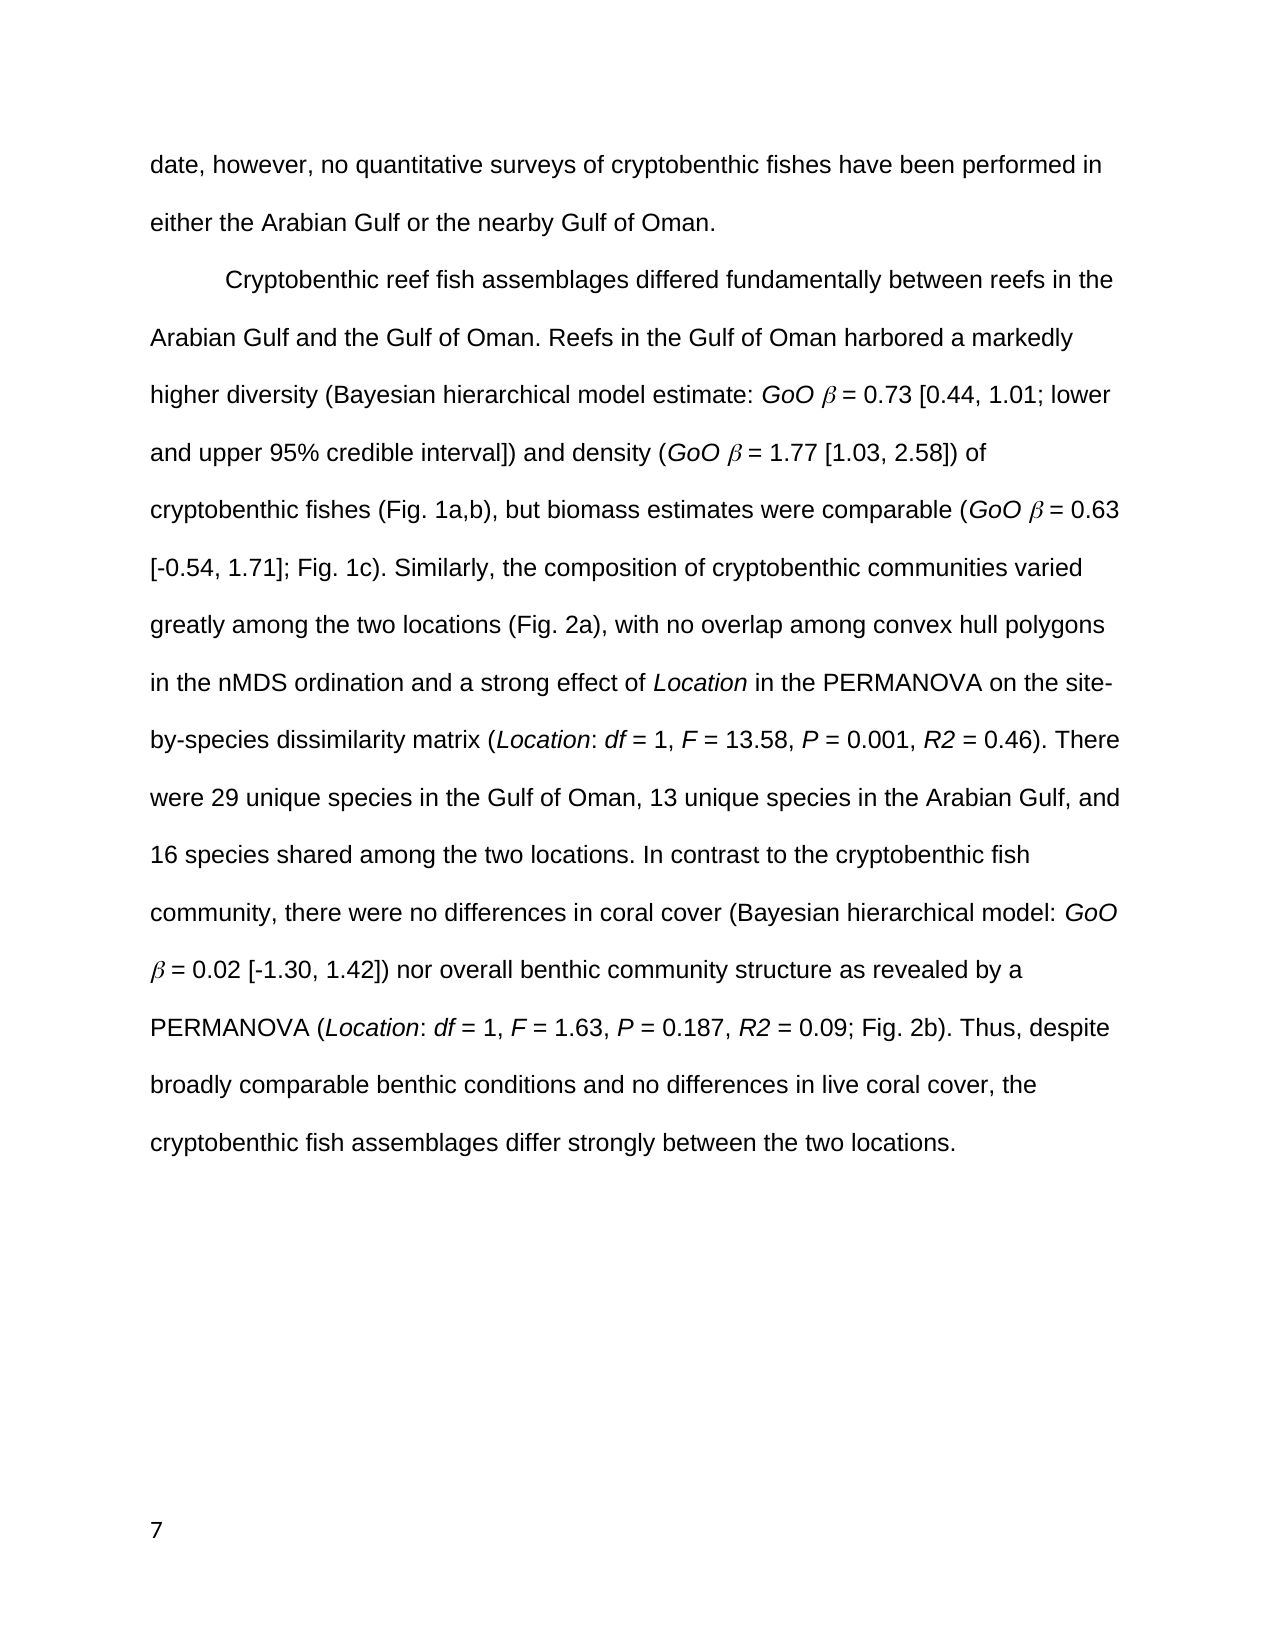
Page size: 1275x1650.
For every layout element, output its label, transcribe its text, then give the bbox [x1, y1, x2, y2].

text Cryptobenthic reef fish assemblages differed fundamentally between reefs in the Arabian Gulf and the Gulf of Oman. Reefs in the Gulf of Oman harbored a markedly higher diversity (Bayesian hierarchical model estimate: GoO = 0.73 [0.44, 1.01; lower and upper 95% credible interval]) and density (GoO = 1.77 [1.03, 2.58]) of cryptobenthic fishes (Fig. 1a,b), but biomass estimates were comparable (GoO = 0.63 [-0.54, 1.71]; Fig. 1c). Similarly, the composition of cryptobenthic communities varied greatly among the two locations (Fig. 2a), with no overlap among convex hull polygons in the nMDS ordination and a strong effect of Location in the PERMANOVA on the site-by-species dissimilarity matrix (Location: df = 1, F = 13.58, P = 0.001, R2 = 0.46). There were 29 unique species in the Gulf of Oman, 13 unique species in the Arabian Gulf, and 16 species shared among the two locations. In contrast to the cryptobenthic fish community, there were no differences in coral cover (Bayesian hierarchical model: GoO = 0.02 [-1.30, 1.42]) nor overall benthic community structure as revealed by a PERMANOVA (Location: df = 1, F = 1.63, P = 0.187, R2 = 0.09; Fig. 2b). Thus, despite broadly comparable benthic conditions and no differences in live coral cover, the cryptobenthic fish assemblages differ strongly between the two locations. [150, 265, 1125, 1157]
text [150, 150, 1125, 236]
